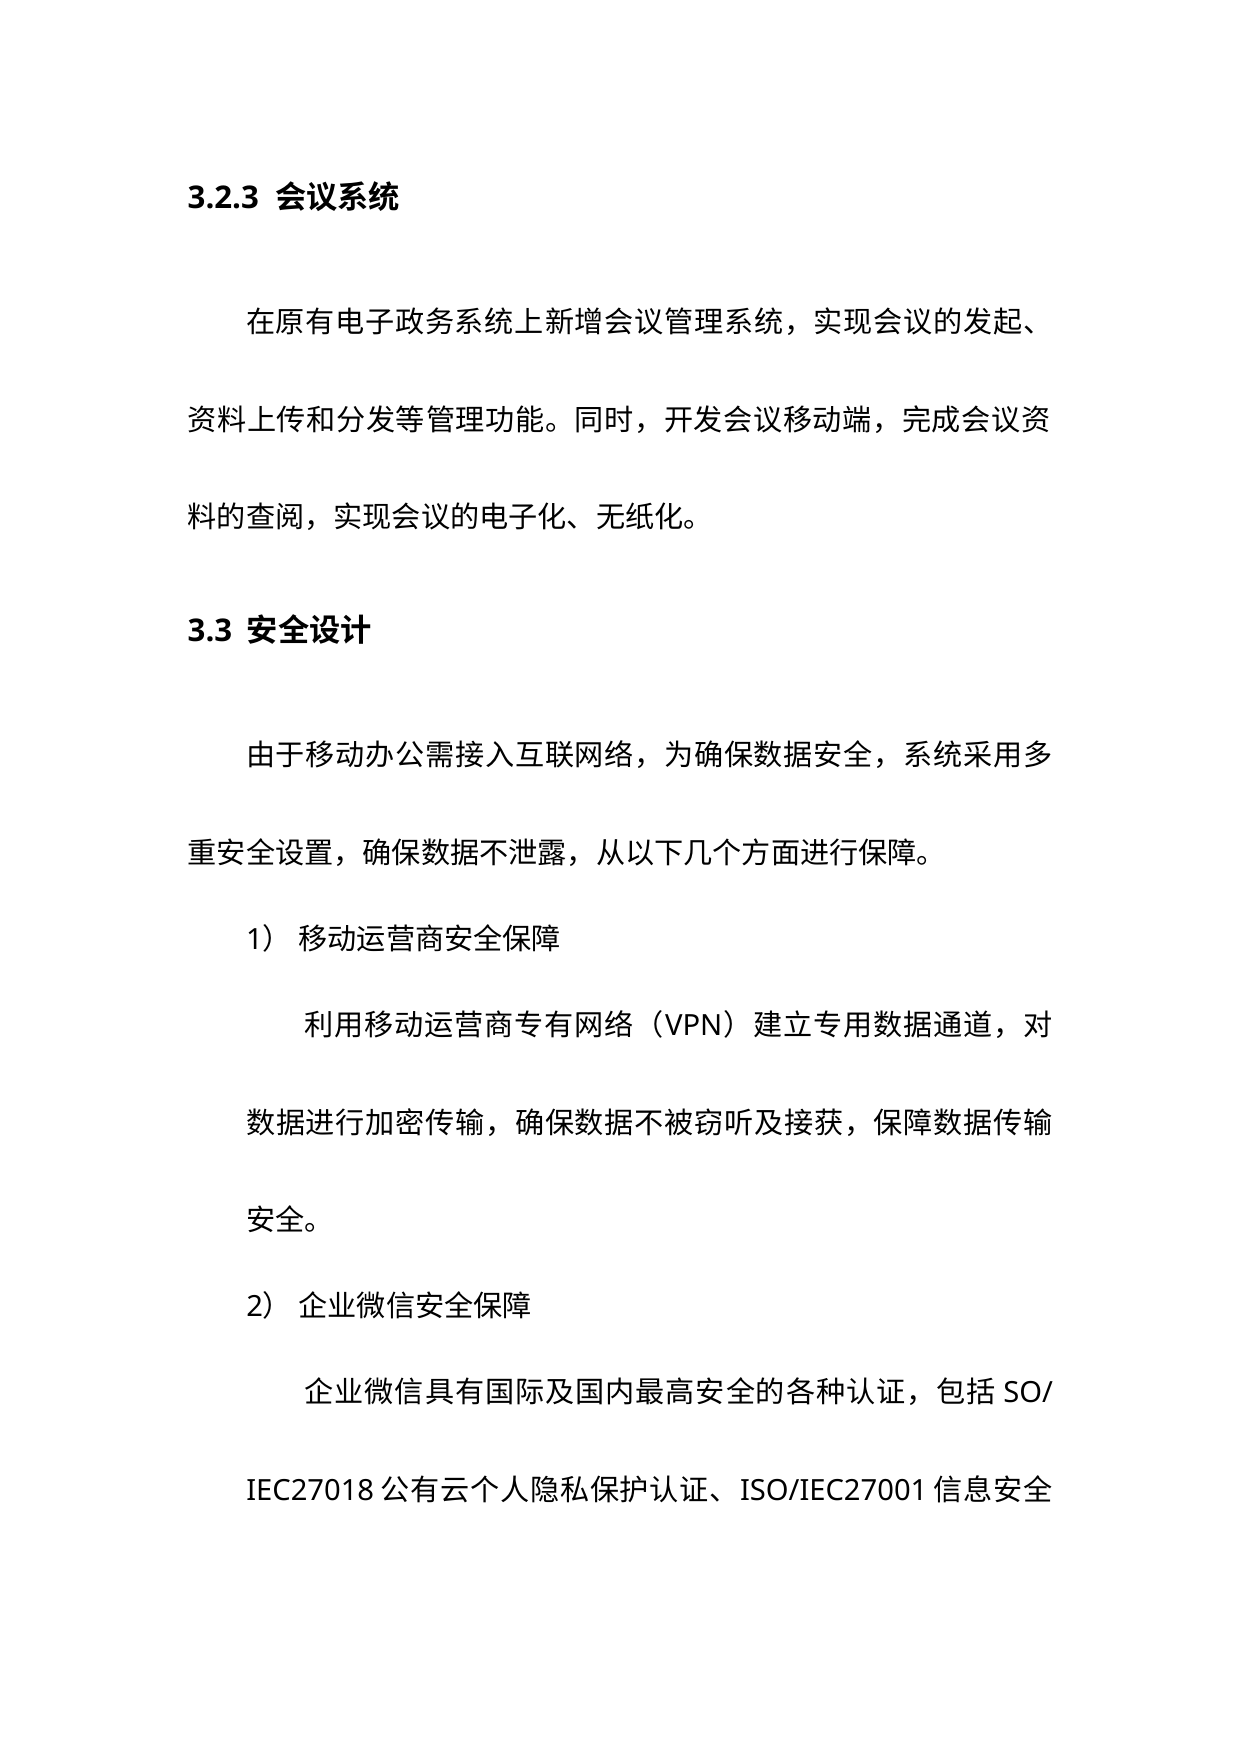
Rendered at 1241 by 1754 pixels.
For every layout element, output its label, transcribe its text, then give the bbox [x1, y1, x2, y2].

text 由于移动办公需接入互联网络，为确保数据安全，系统采用多重安全设置，确保数据不泄露，从以下几个方面进行保障。 [187, 721, 1053, 883]
list 利用移动运营商专有网络（VPN）建立专用数据通道，对数据进行加密传输，确保数据不被窃听及接获，保障数据传输安全。 [246, 990, 1053, 1250]
list 移动运营商安全保障 [246, 904, 1053, 969]
subtitle 安全设计 [187, 595, 1053, 660]
text 在原有电子政务系统上新增会议管理系统，实现会议的发起、资料上传和分发等管理功能。同时，开发会议移动端，完成会议资料的查阅，实现会议的电子化、无纸化。 [187, 287, 1053, 547]
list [246, 1358, 1053, 1520]
list 企业微信安全保障 [246, 1272, 1053, 1337]
subtitle 会议系统 [187, 162, 1053, 227]
